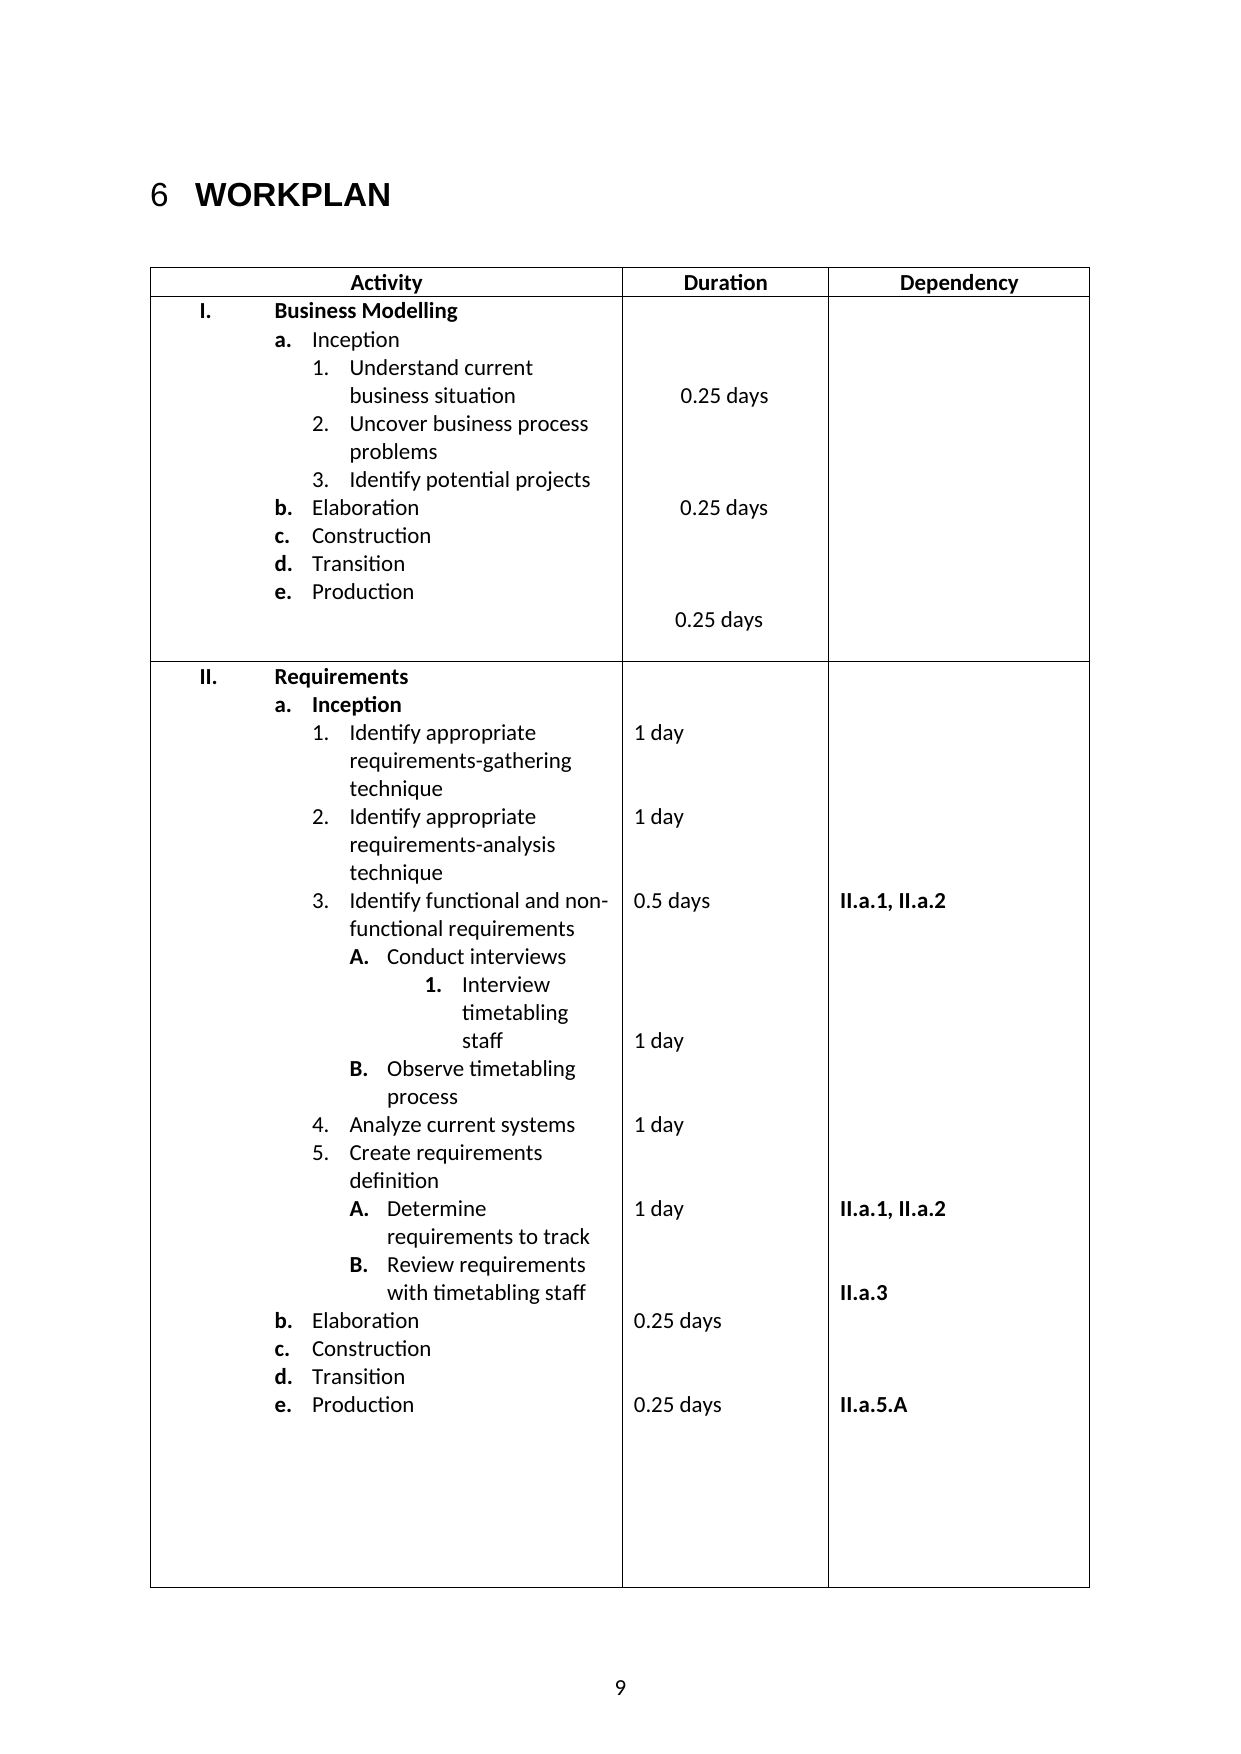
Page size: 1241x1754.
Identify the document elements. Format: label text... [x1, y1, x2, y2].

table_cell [151, 662, 622, 1587]
subtitle WORKPLAN [150, 175, 1090, 213]
table_cell [829, 297, 1089, 661]
table_cell Business Modelling Inception Understand current business situation Uncover business process problems Identify potential projects Elaboration Construction Transition Production [151, 297, 622, 661]
table_cell 0.25 days 0.25 days 0.25 days [623, 297, 828, 661]
table_header Dependency [829, 268, 1089, 296]
table_header Duration [623, 268, 828, 296]
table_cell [829, 662, 1089, 1587]
table_header Activity [151, 268, 622, 296]
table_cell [623, 662, 828, 1587]
